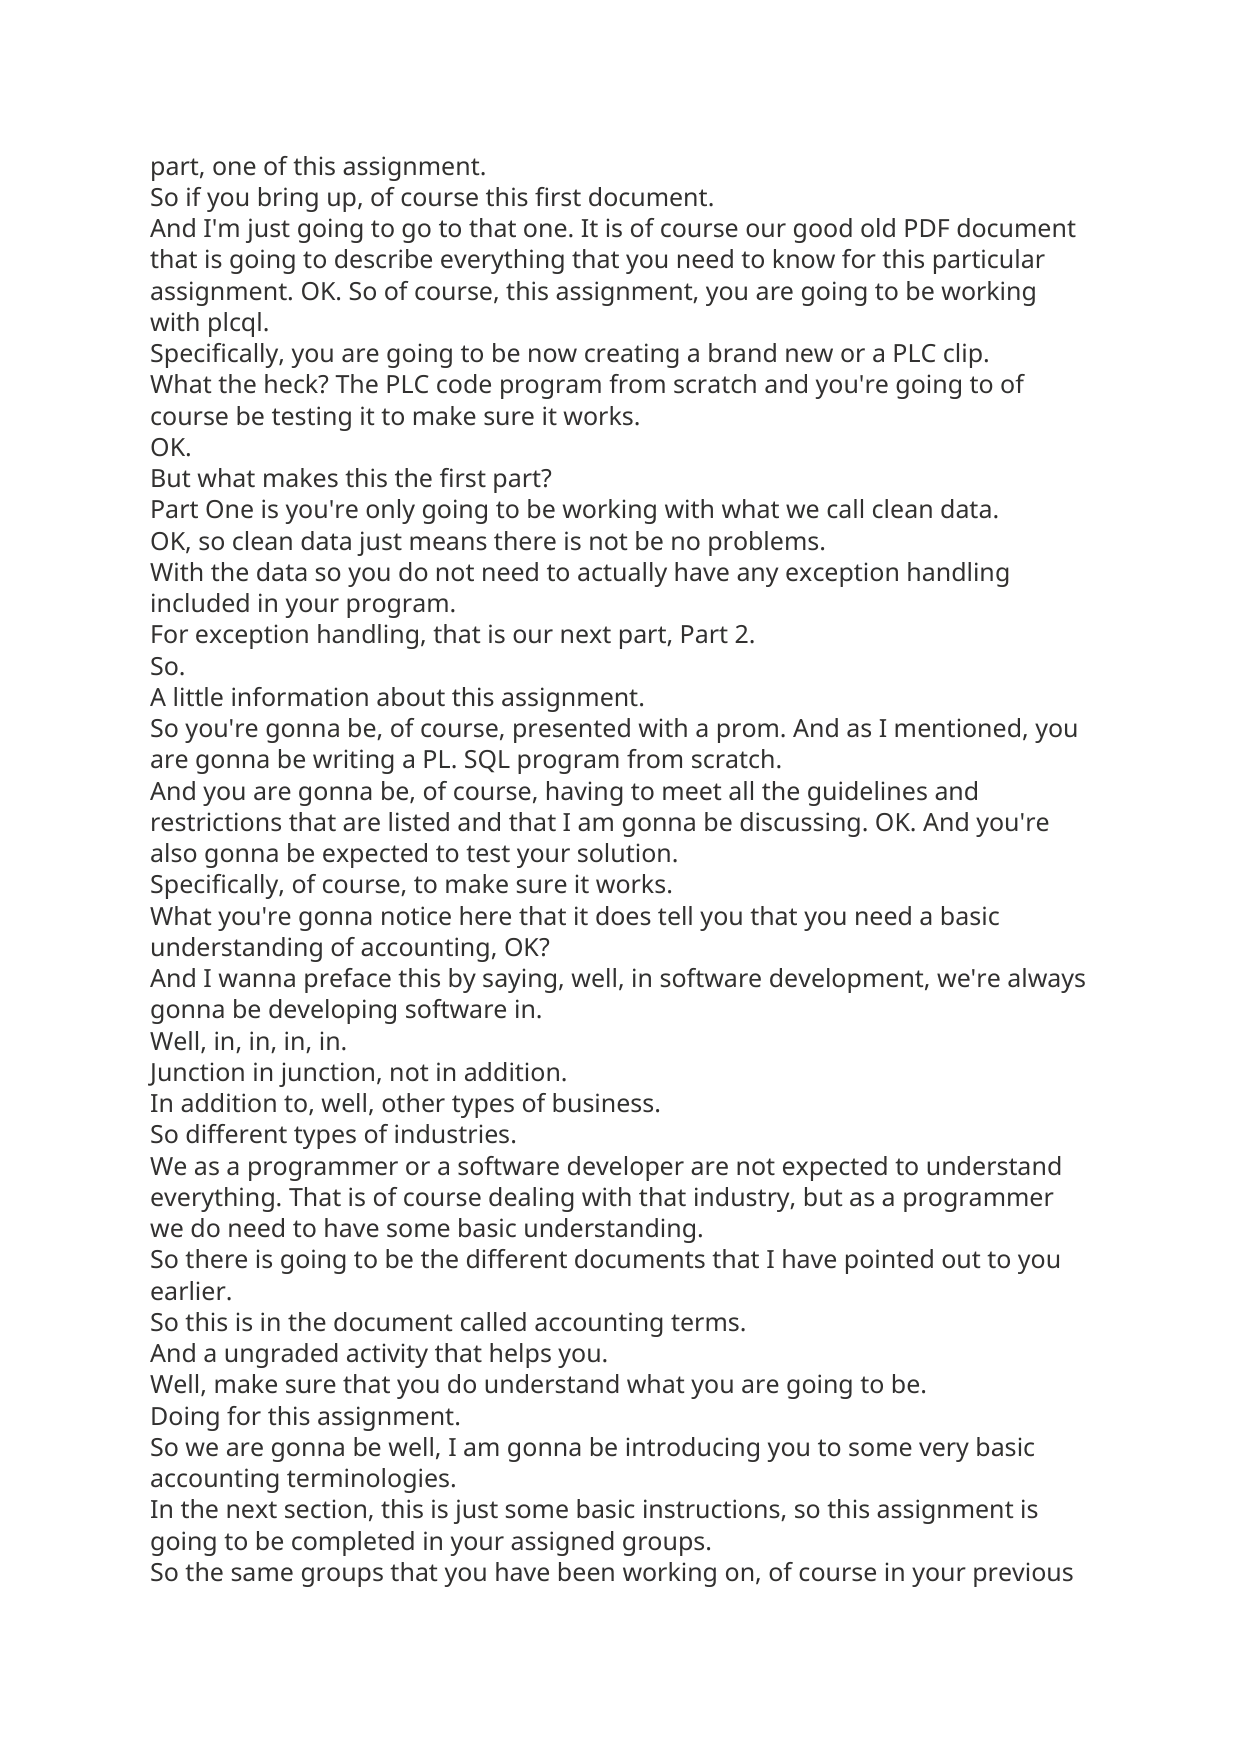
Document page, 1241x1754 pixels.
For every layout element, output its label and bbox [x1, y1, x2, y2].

text [150, 150, 1090, 1587]
